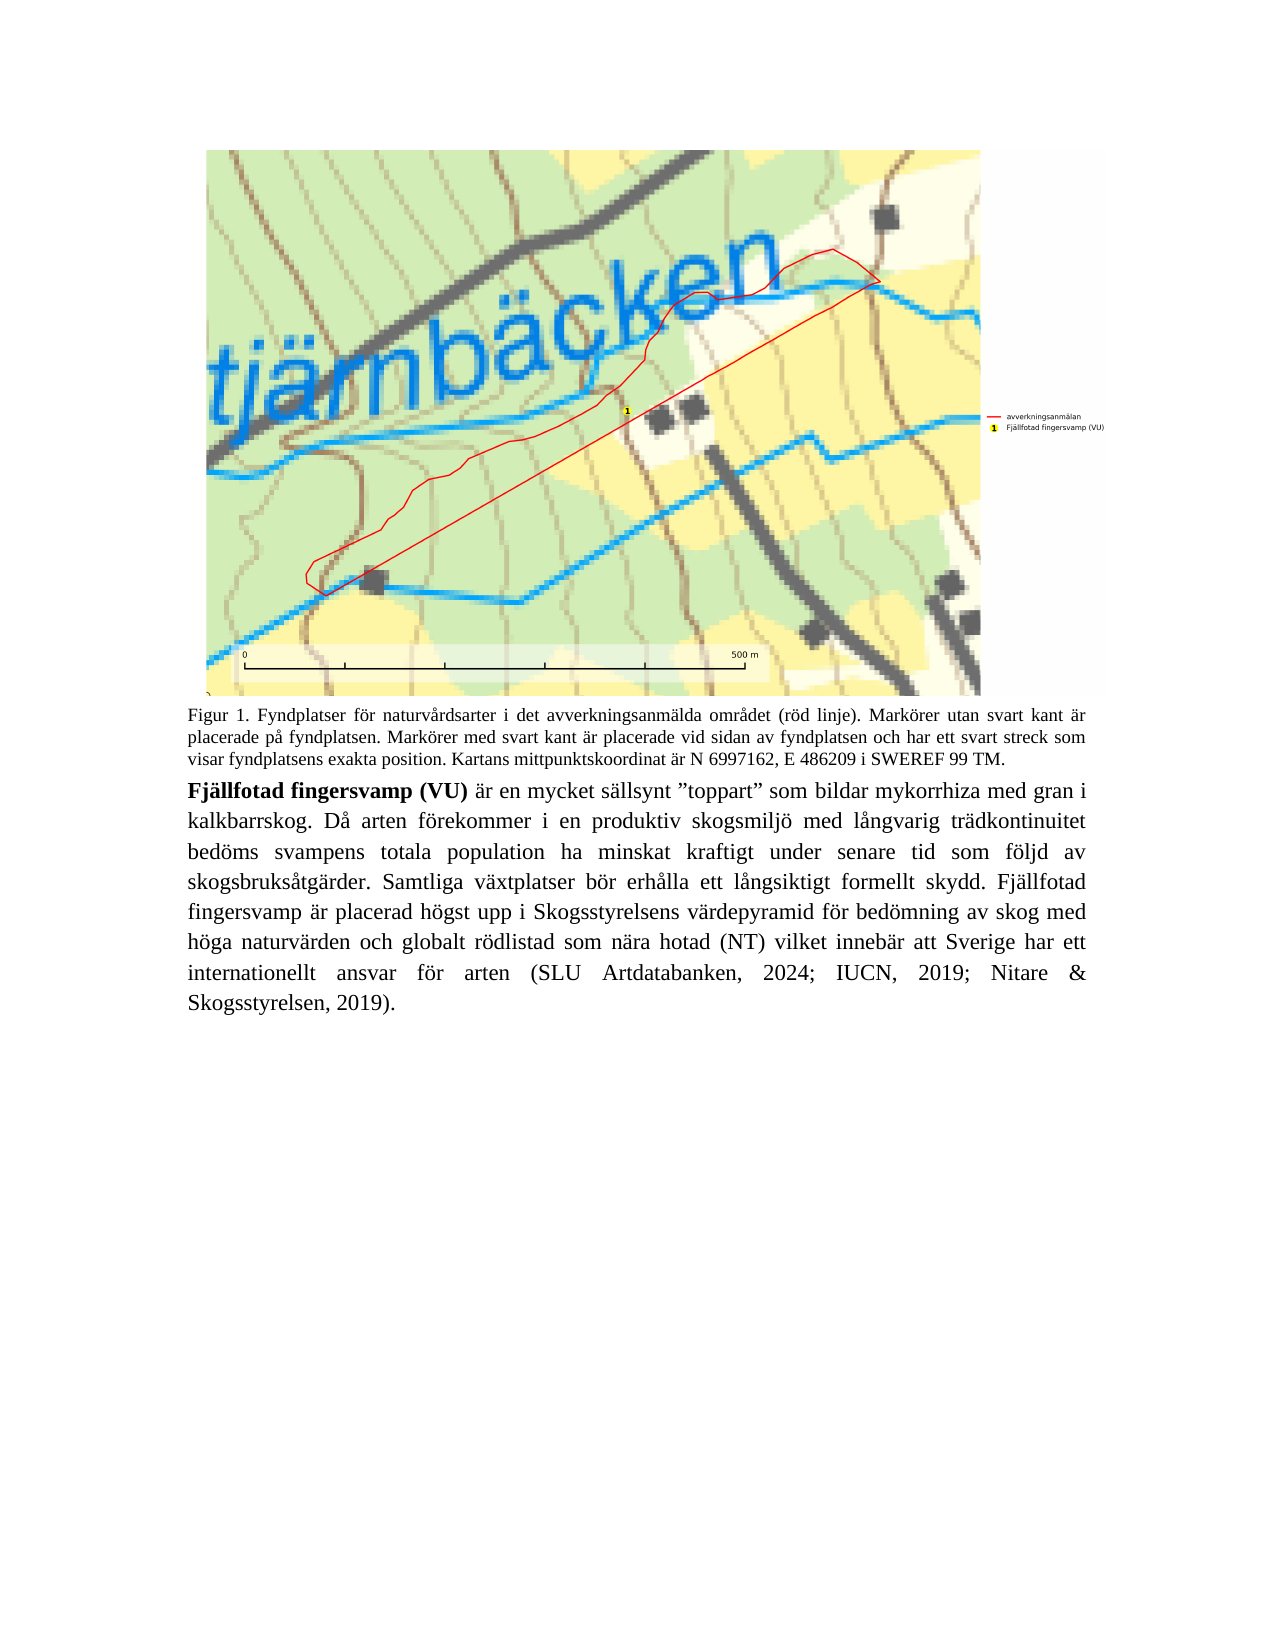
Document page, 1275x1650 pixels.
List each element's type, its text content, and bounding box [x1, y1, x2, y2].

text Fjällfotad fingersvamp (VU) är en mycket sällsynt ”toppart” som bildar mykorrhiza med gran i kalkbarrskog. Då arten förekommer i en produktiv skogsmiljö med långvarig trädkontinuitet bedöms svampens totala population ha minskat kraftigt under senare tid som följd av skogsbruksåtgärder. Samtliga växtplatser bör erhålla ett långsiktigt formellt skydd. Fjällfotad fingersvamp är placerad högst upp i Skogsstyrelsens värdepyramid för bedömning av skog med höga naturvärden och globalt rödlistad som nära hotad (NT) vilket innebär att Sverige har ett internationellt ansvar för arten (SLU Artdatabanken, 2024; IUCN, 2019; Nitare & Skogsstyrelsen, 2019). [187, 777, 1087, 1015]
text Figur 1. Fyndplatser för naturvårdsarter i det avverkningsanmälda området (röd linje). Markörer utan svart kant är placerade på fyndplatsen. Markörer med svart kant är placerade vid sidan av fyndplatsen och har ett svart streck som visar fyndplatsens exakta position. Kartans mittpunktskoordinat är N 6997162, E 486209 i SWEREF 99 TM. [187, 704, 1087, 769]
picture [206, 150, 1107, 696]
